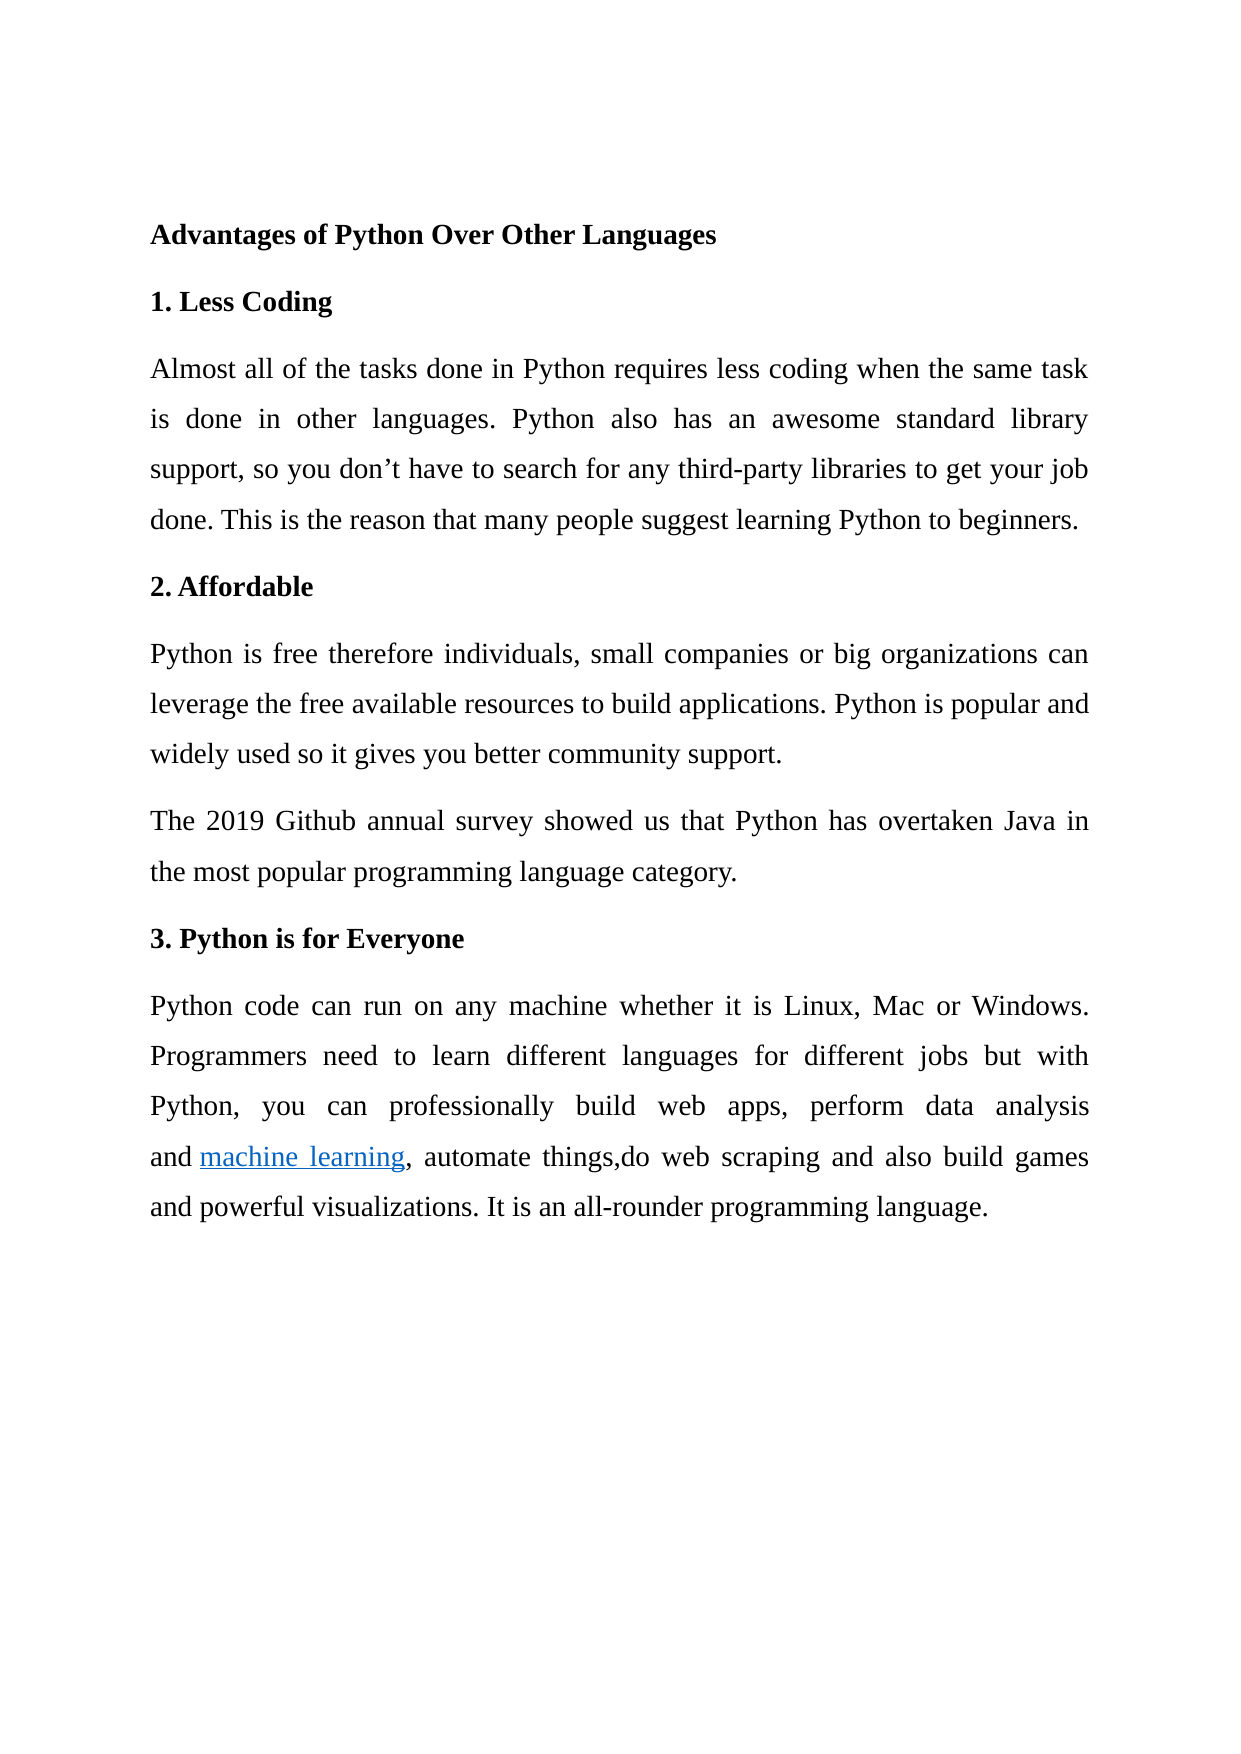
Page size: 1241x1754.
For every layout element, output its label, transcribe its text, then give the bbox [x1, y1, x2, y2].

text Advantages of Python Over Other Languages [150, 217, 1090, 251]
text The 2019 Github annual survey showed us that Python has overtaken Java in the most popular programming language category. [150, 803, 1090, 887]
text Python is free therefore individuals, small companies or big organizations can leverage the free available resources to build applications. Python is popular and widely used so it gives you better community support. [150, 636, 1090, 770]
text 2. Affordable [150, 569, 1090, 602]
text Almost all of the tasks done in Python requires less coding when the same task is done in other languages. Python also has an awesome standard library support, so you don’t have to search for any third-party libraries to get your job done. This is the reason that many people suggest learning Python to beginners. [150, 351, 1090, 535]
text Python code can run on any machine whether it is Linux, Mac or Windows. Programmers need to learn different languages for different jobs but with Python, you can professionally build web apps, perform data analysis and machine learning, automate things,do web scraping and also build games and powerful visualizations. It is an all-rounder programming language. [150, 988, 1090, 1222]
text 3. Python is for Everyone [150, 921, 1090, 954]
text 1. Less Coding [150, 284, 1090, 317]
